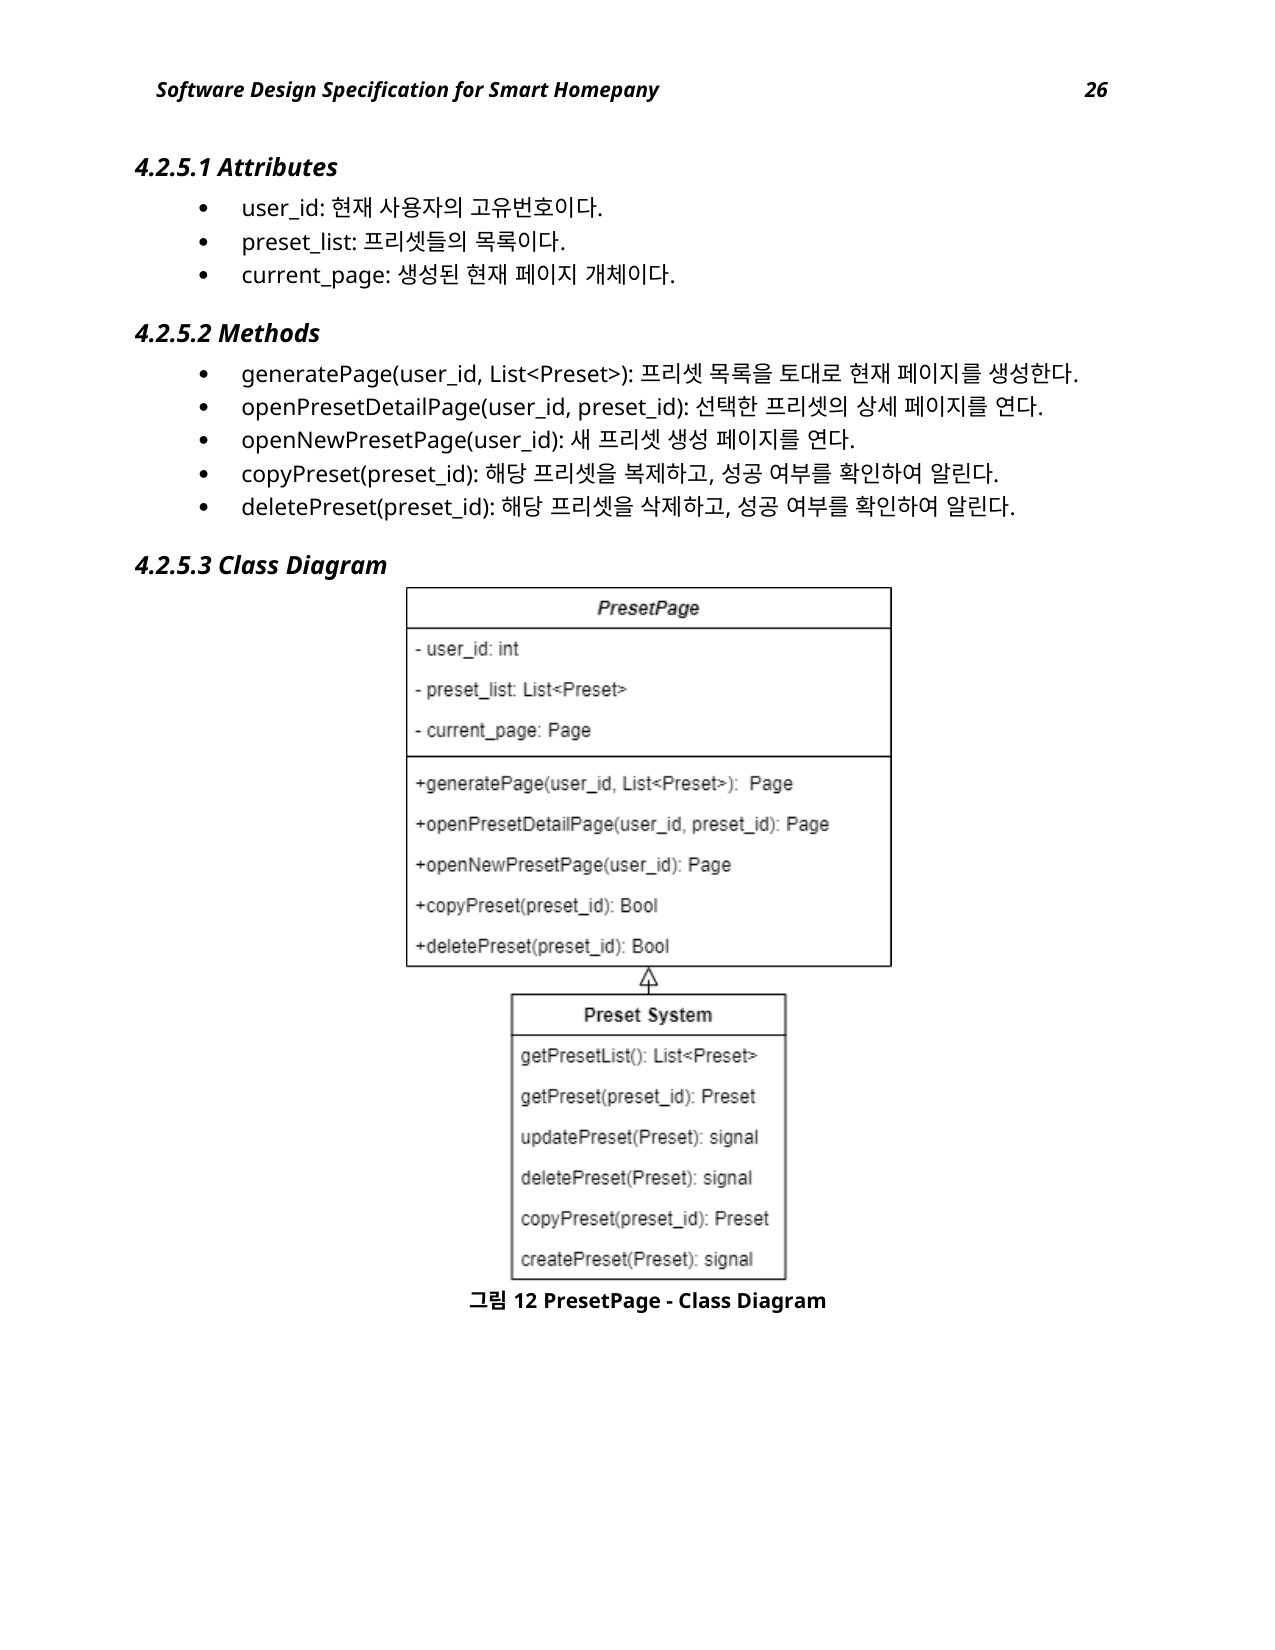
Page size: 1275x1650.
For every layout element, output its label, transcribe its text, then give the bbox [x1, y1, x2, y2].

subtitle Attributes [135, 150, 1140, 184]
list current_page: 생성된 현재 페이지 개체이다. [199, 257, 1140, 290]
picture [406, 587, 892, 1285]
list openNewPresetPage(user_id): 새 프리셋 생성 페이지를 연다. [199, 422, 1140, 456]
list generatePage(user_id, List<Preset>): 프리셋 목록을 토대로 현재 페이지를 생성한다. [199, 356, 1140, 389]
list copyPreset(preset_id): 해당 프리셋을 복제하고, 성공 여부를 확인하여 알린다. [199, 456, 1140, 489]
subtitle Class Diagram [135, 547, 1140, 581]
list openPresetDetailPage(user_id, preset_id): 선택한 프리셋의 상세 페이지를 연다. [199, 389, 1140, 422]
list deletePreset(preset_id): 해당 프리셋을 삭제하고, 성공 여부를 확인하여 알린다. [199, 489, 1140, 522]
list user_id: 현재 사용자의 고유번호이다. [199, 190, 1140, 224]
subtitle Methods [135, 315, 1140, 349]
list preset_list: 프리셋들의 목록이다. [199, 224, 1140, 257]
